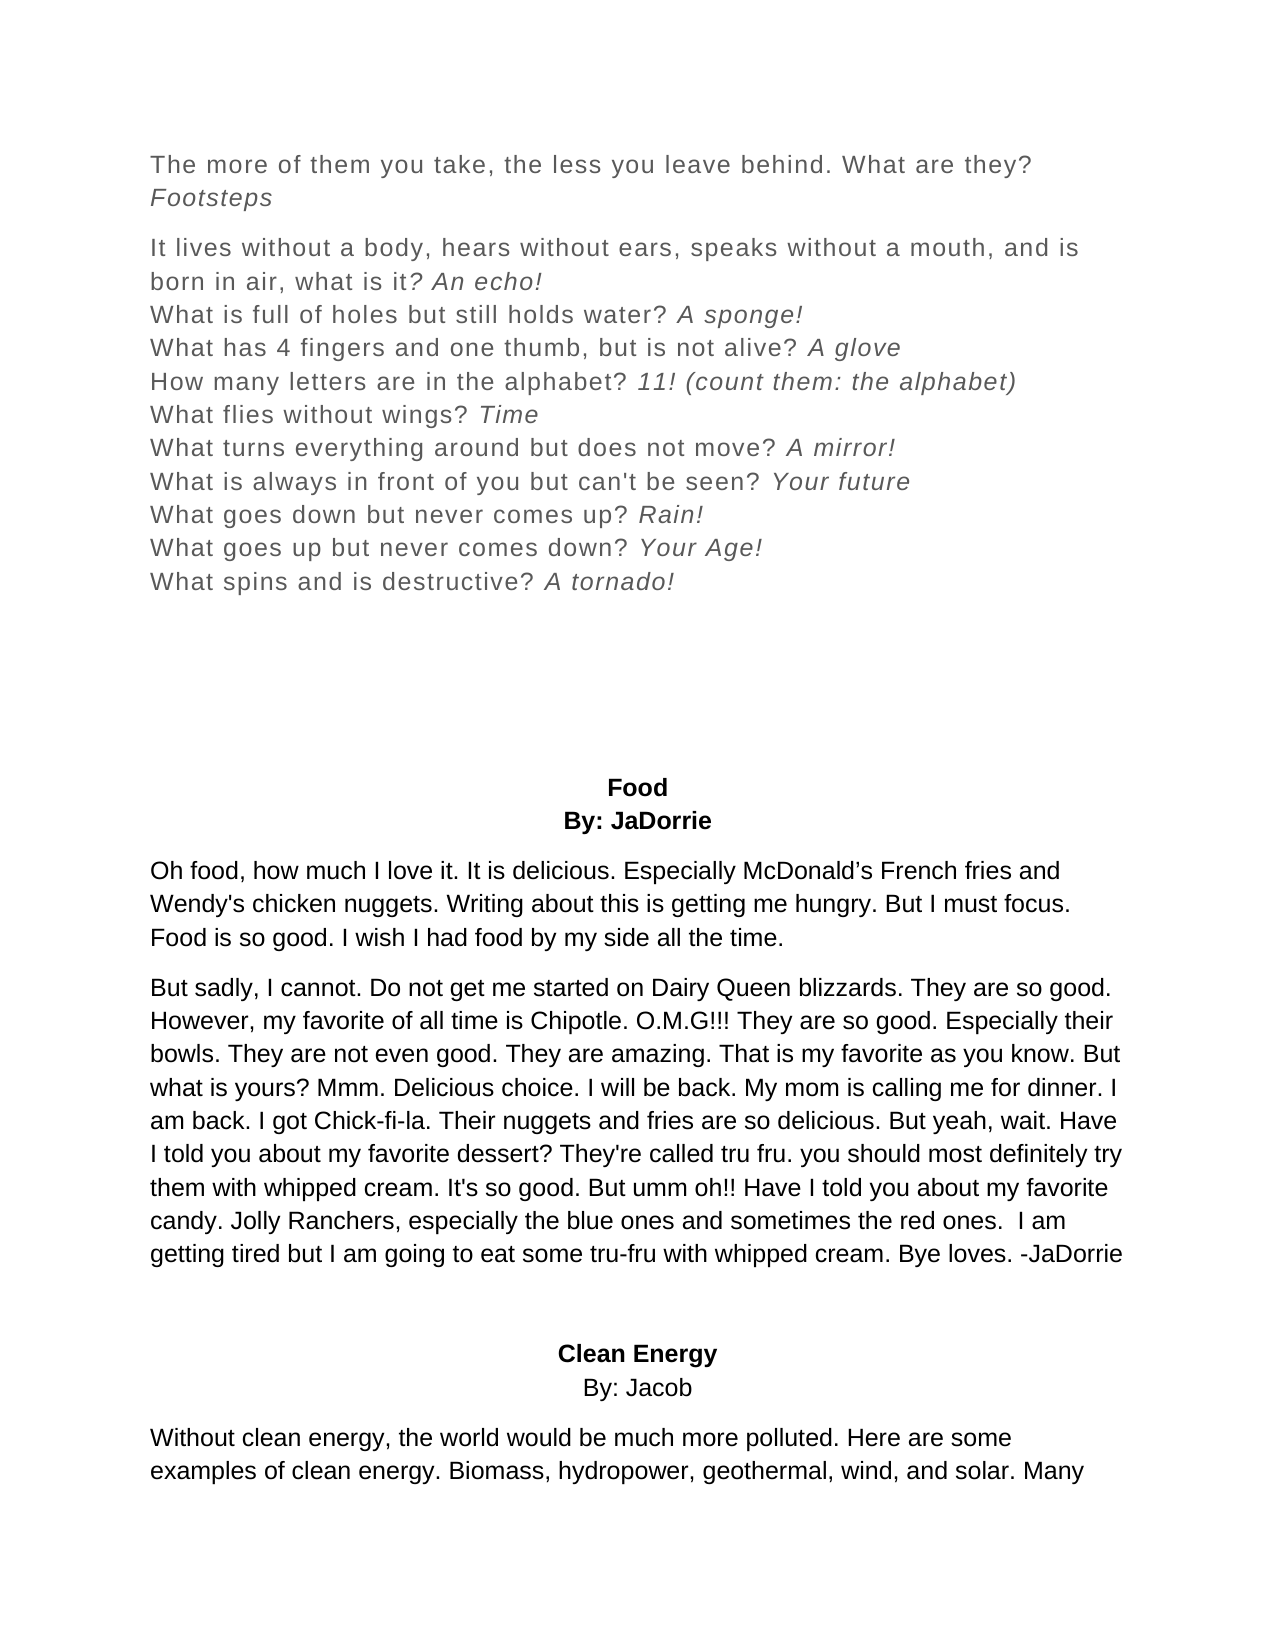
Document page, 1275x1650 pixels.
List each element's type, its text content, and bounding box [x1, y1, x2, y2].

text Food By: JaDorrie [150, 773, 1125, 835]
text But sadly, I cannot. Do not get me started on Dairy Queen blizzards. They are so good. However, my favorite of all time is Chipotle. O.M.G!!! They are so good. Especially their bowls. They are not even good. They are amazing. That is my favorite as you know. But what is yours? Mmm. Delicious choice. I will be back. My mom is calling me for dinner. I am back. I got Chick-fi-la. Their nuggets and fries are so delicious. But yeah, wait. Have I told you about my favorite dessert? They're called tru fru. you should most definitely try them with whipped cream. It's so good. But umm oh!! Have I told you about my favorite candy. Jolly Ranchers, especially the blue ones and sometimes the red ones. I am getting tired but I am going to eat some tru-fru with whipped cream. Bye loves. -JaDorrie [150, 973, 1125, 1268]
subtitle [150, 150, 1125, 212]
text Oh food, how much I love it. It is delicious. Especially McDonald’s French fries and Wendy's chicken nuggets. Writing about this is getting me hungry. But I must focus. Food is so good. I wish I had food by my side all the time. [150, 856, 1125, 952]
text Clean Energy By: Jacob [150, 1339, 1125, 1402]
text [150, 1423, 1125, 1485]
subtitle It lives without a body, hears without ears, speaks without a mouth, and is born in air, what is it? An echo! What is full of holes but still holds water? A sponge! What has 4 fingers and one thumb, but is not alive? A glove How many letters are in the alphabet? 11! (count them: the alphabet) What flies without wings? Time What turns everything around but does not move? A mirror! What is always in front of you but can't be seen? Your future What goes down but never comes up? Rain! What goes up but never comes down? Your Age! What spins and is destructive? A tornado! [150, 233, 1125, 595]
